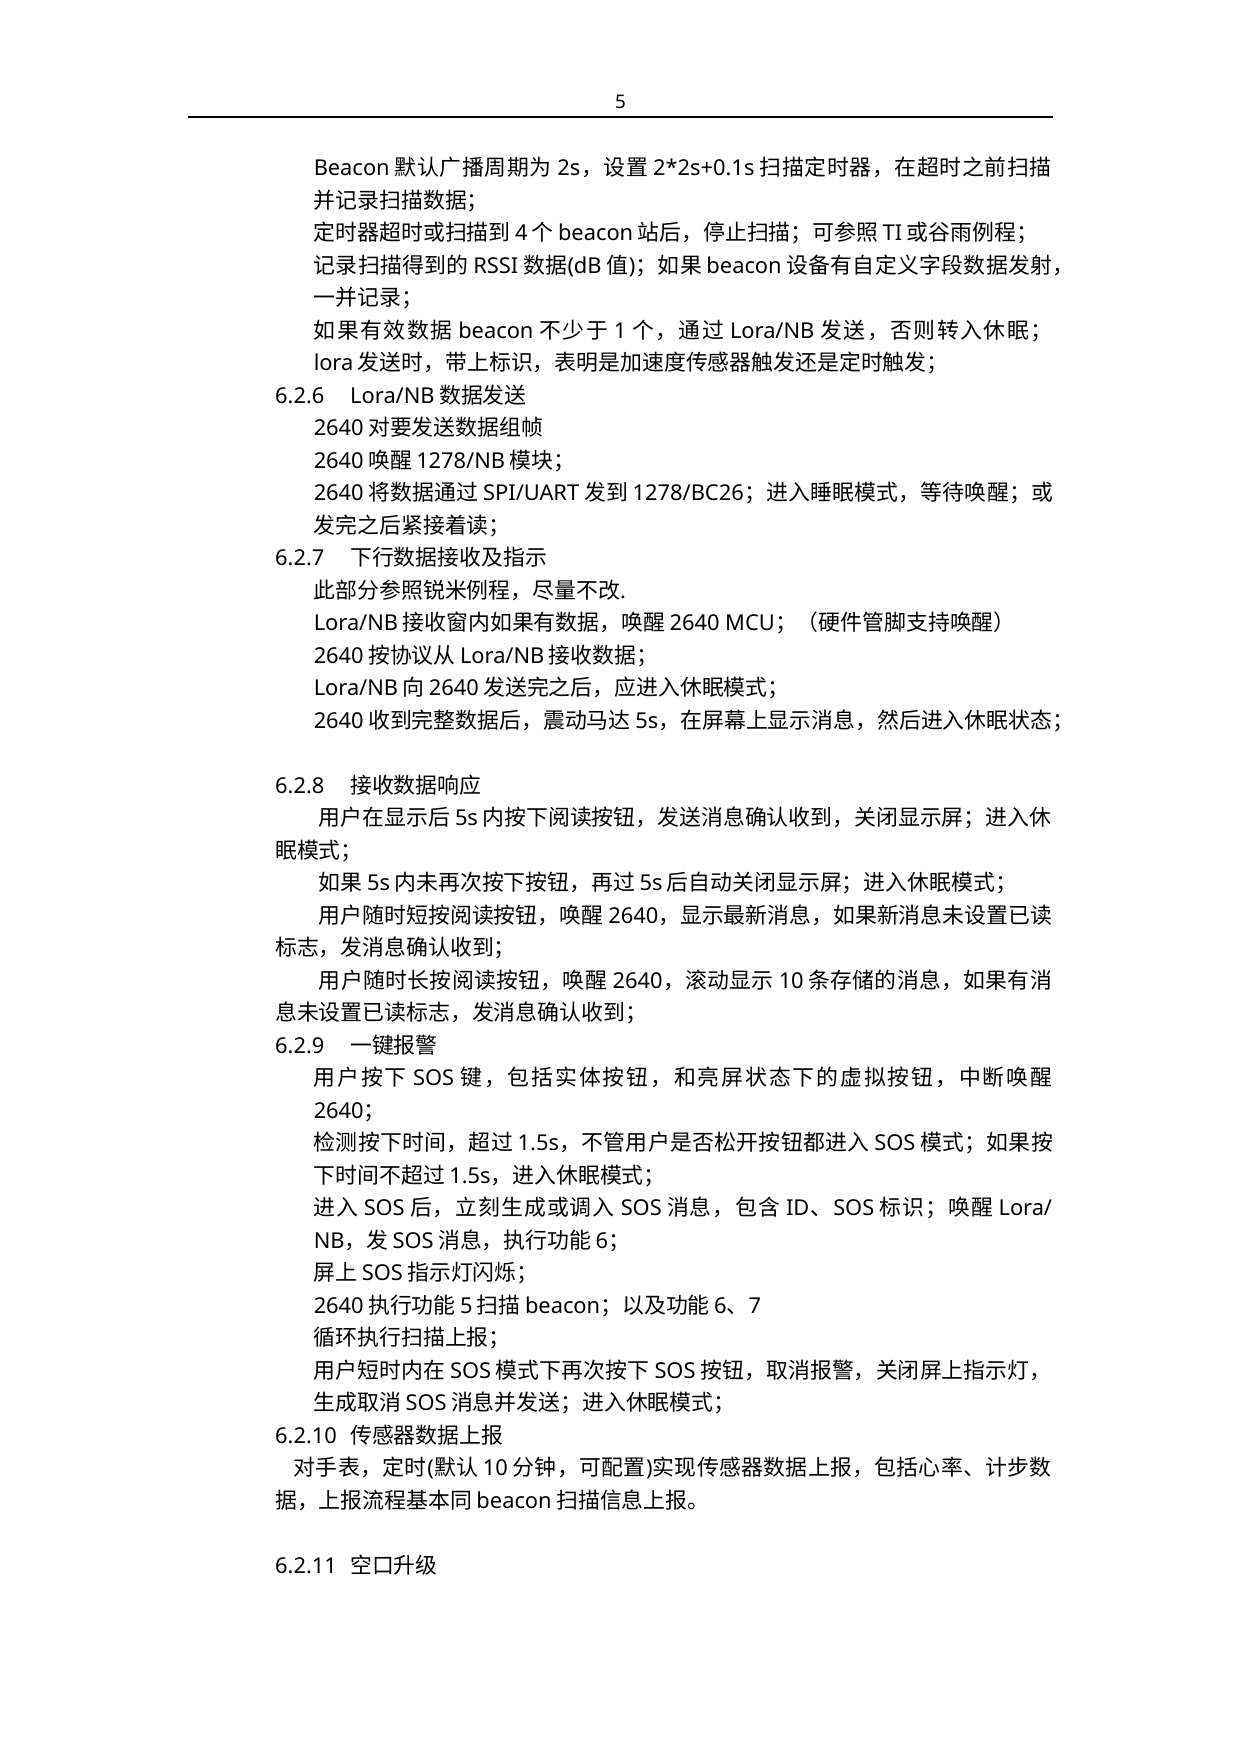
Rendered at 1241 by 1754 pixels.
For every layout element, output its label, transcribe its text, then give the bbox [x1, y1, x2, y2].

text 如果5s内未再次按下按钮，再过5s后自动关闭显示屏；进入休眠模式； [187, 865, 1053, 897]
text 用户随时短按阅读按钮，唤醒2640，显示最新消息，如果新消息未设置已读标志，发消息确认收到； [275, 897, 1053, 962]
list 定时器超时或扫描到4个beacon站后，停止扫描；可参照TI或谷雨例程； [313, 215, 1053, 247]
list 此部分参照锐米例程，尽量不改. [313, 572, 1053, 605]
list 屏上SOS指示灯闪烁； [313, 1255, 1053, 1287]
list 2640执行功能5扫描beacon；以及功能6、7 [313, 1287, 1053, 1320]
list 循环执行扫描上报； [313, 1320, 1053, 1352]
list 2640唤醒1278/NB模块； [313, 442, 1053, 475]
list Lora/NB数据发送 [275, 377, 1053, 410]
list 一键报警 [275, 1027, 1053, 1060]
list 用户短时内在SOS模式下再次按下SOS按钮，取消报警，关闭屏上指示灯，生成取消SOS消息并发送；进入休眠模式； [313, 1352, 1053, 1417]
list Beacon默认广播周期为2s，设置2*2s+0.1s扫描定时器，在超时之前扫描并记录扫描数据； [313, 150, 1053, 215]
list 进入SOS后，立刻生成或调入SOS消息，包含ID、SOS标识；唤醒Lora/NB，发SOS消息，执行功能6； [313, 1190, 1053, 1255]
text 用户随时长按阅读按钮，唤醒2640，滚动显示10条存储的消息，如果有消息未设置已读标志，发消息确认收到； [275, 962, 1053, 1027]
list 2640收到完整数据后，震动马达5s，在屏幕上显示消息，然后进入休眠状态； [313, 702, 1053, 767]
text 对手表，定时(默认10分钟，可配置)实现传感器数据上报，包括心率、计步数据，上报流程基本同beacon扫描信息上报。 [275, 1450, 1053, 1515]
list Lora/NB向2640发送完之后，应进入休眠模式； [313, 670, 1053, 702]
list 如果有效数据beacon不少于1个，通过Lora/NB发送，否则转入休眠；lora发送时，带上标识，表明是加速度传感器触发还是定时触发； [313, 312, 1053, 377]
list 记录扫描得到的RSSI数据(dB值)；如果beacon设备有自定义字段数据发射，一并记录； [313, 247, 1053, 312]
list 传感器数据上报 [275, 1417, 1053, 1450]
list 2640将数据通过SPI/UART发到1278/BC26；进入睡眠模式，等待唤醒；或发完之后紧接着读； [313, 475, 1053, 540]
list 下行数据接收及指示 [275, 540, 1053, 572]
list 2640对要发送数据组帧 [313, 410, 1053, 442]
text 用户在显示后5s内按下阅读按钮，发送消息确认收到，关闭显示屏；进入休眠模式； [275, 800, 1053, 865]
list 检测按下时间，超过1.5s，不管用户是否松开按钮都进入SOS模式；如果按下时间不超过1.5s，进入休眠模式； [313, 1125, 1053, 1190]
list Lora/NB接收窗内如果有数据，唤醒2640 MCU；（硬件管脚支持唤醒） [313, 605, 1053, 637]
list 接收数据响应 [275, 767, 1053, 800]
list 空口升级 [275, 1547, 1053, 1580]
list 用户按下SOS键，包括实体按钮，和亮屏状态下的虚拟按钮，中断唤醒2640； [313, 1060, 1053, 1125]
list 2640按协议从Lora/NB接收数据； [313, 637, 1053, 670]
